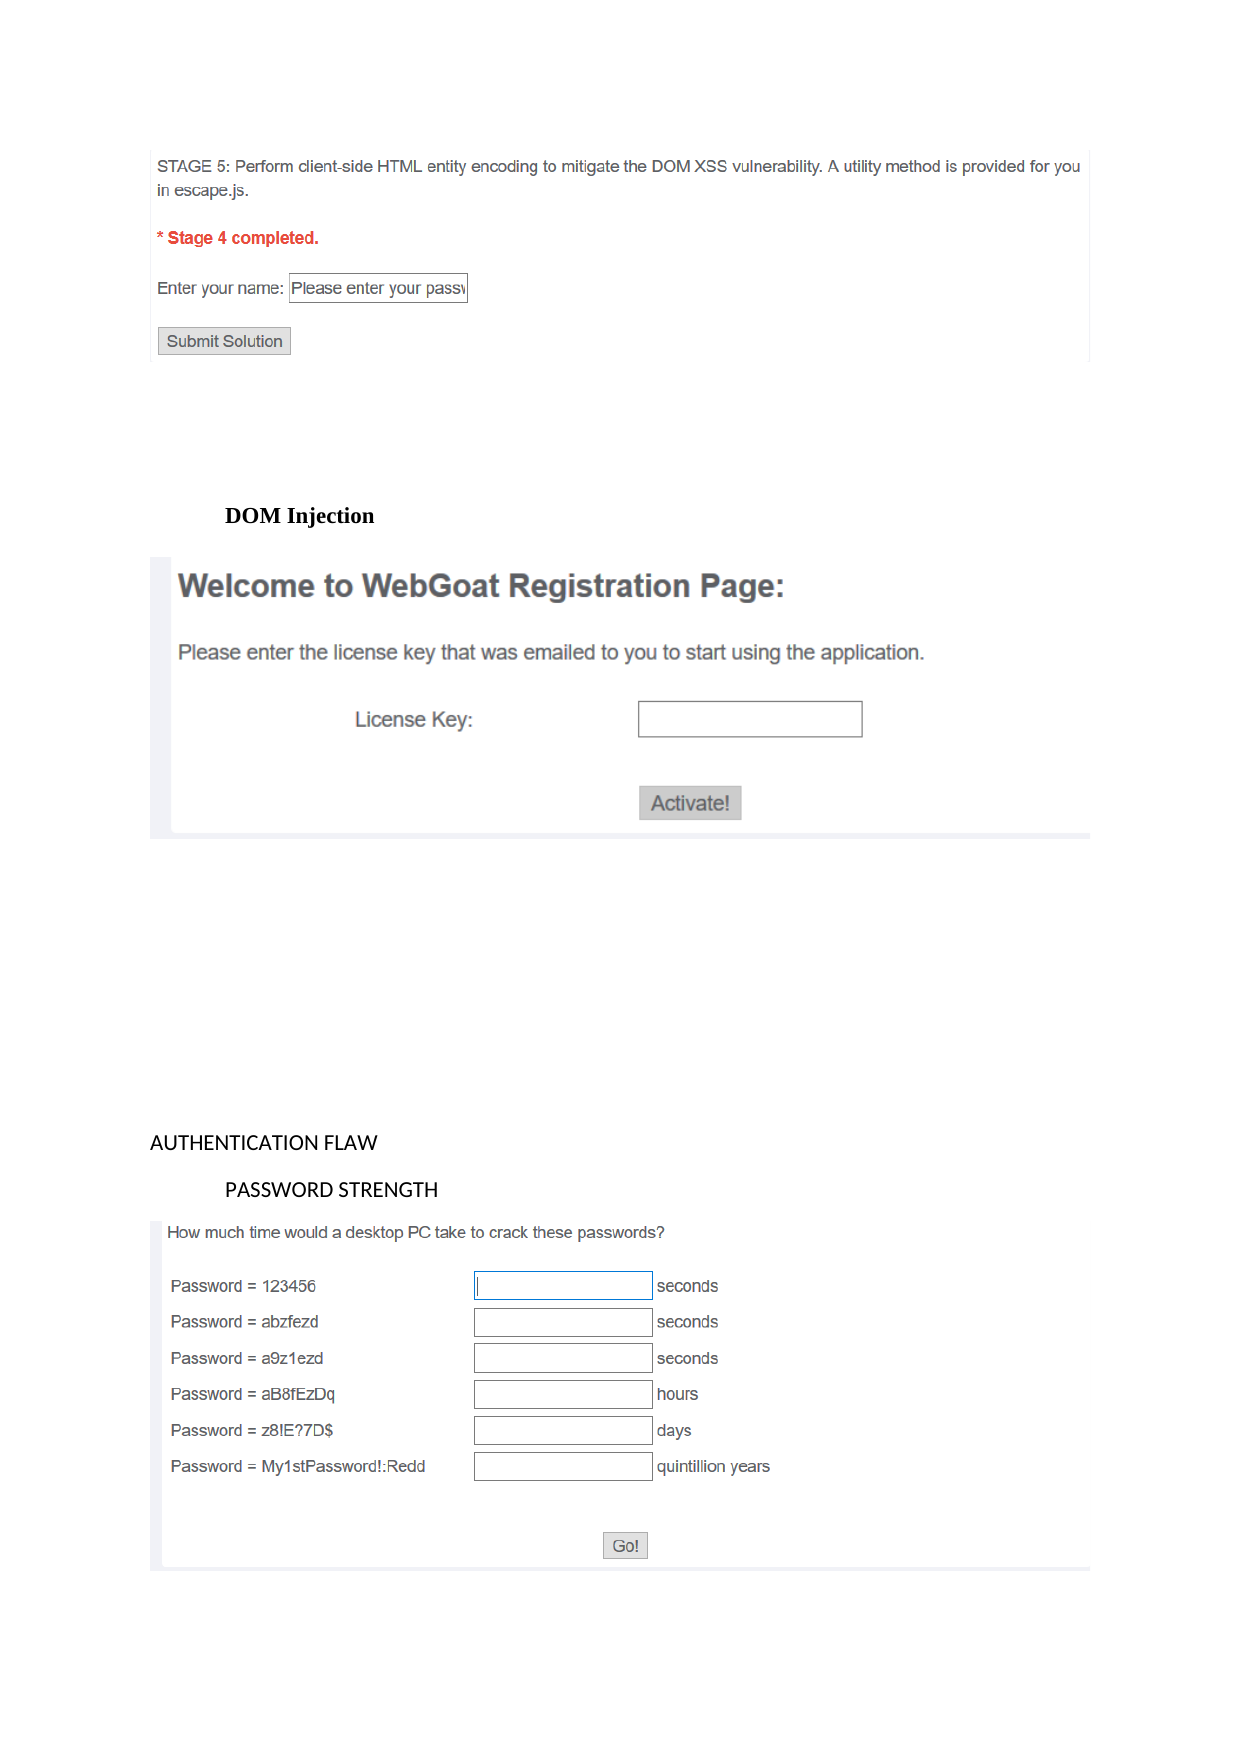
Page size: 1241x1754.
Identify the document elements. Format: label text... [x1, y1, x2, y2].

picture [150, 557, 1091, 839]
picture [150, 1221, 1091, 1571]
picture [150, 150, 1091, 362]
subtitle DOM Injection [150, 502, 1090, 528]
text PASSWORD STRENGTH [150, 1175, 1090, 1203]
text AUTHENTICATION FLAW [150, 1128, 1090, 1156]
